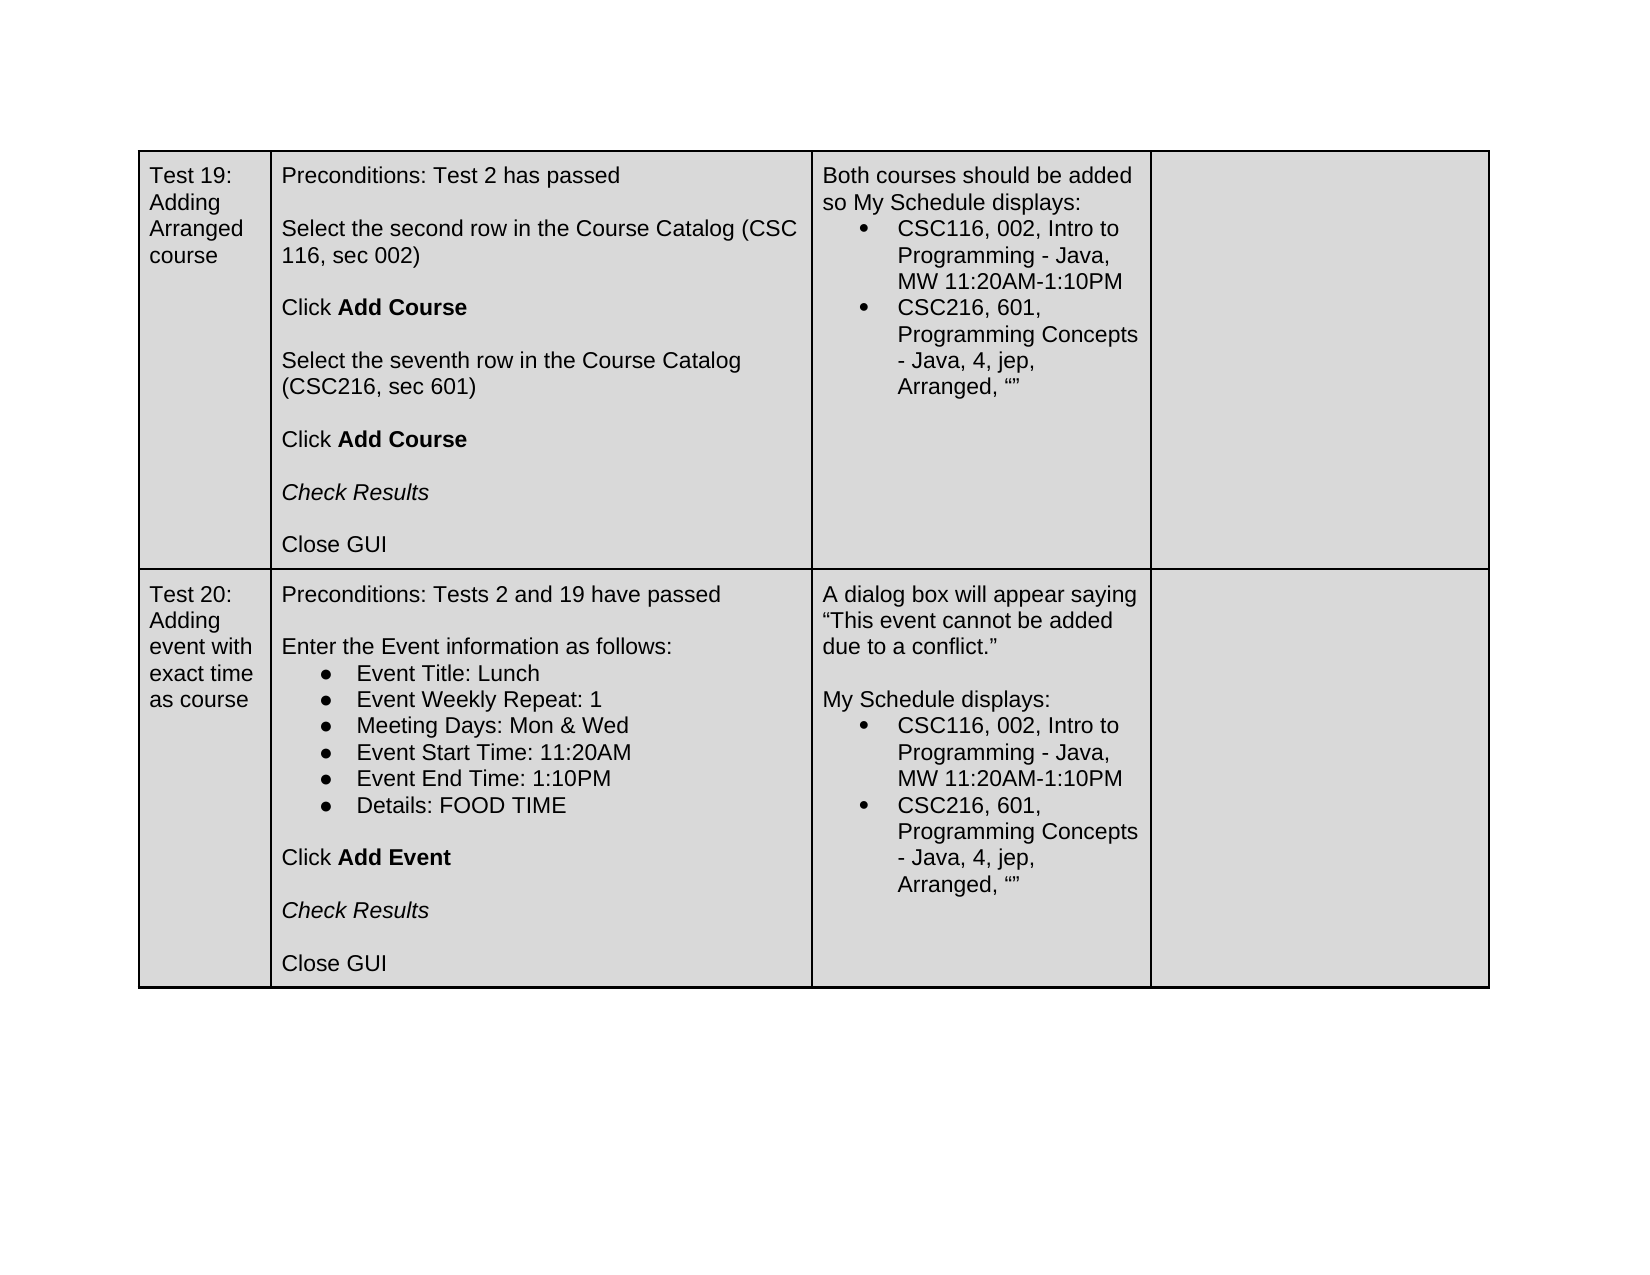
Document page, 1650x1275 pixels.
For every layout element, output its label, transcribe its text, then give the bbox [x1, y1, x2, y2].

table_cell Preconditions: Test 2 has passed Select the second row in the Course Catalog (CSC 116, sec 002) Click Add Course Select the seventh row in the Course Catalog (CSC216, sec 601) Click Add Course Check Results Close GUI [272, 152, 811, 568]
table_cell Test 19: Adding Arranged course [140, 152, 270, 568]
table_cell Preconditions: Tests 2 and 19 have passed Enter the Event information as follows: Event Title: Lunch Event Weekly Repeat: 1 Meeting Days: Mon & Wed Event Start Time: 11:20AM Event End Time: 1:10PM Details: FOOD TIME Click Add Event Check Results Close GUI [272, 570, 811, 986]
table_cell A dialog box will appear saying “This event cannot be added due to a conflict.” My Schedule displays: CSC116, 002, Intro to Programming - Java, MW 11:20AM-1:10PM CSC216, 601, Programming Concepts - Java, 4, jep, Arranged, “” [813, 570, 1150, 986]
table_cell Test 20: Adding event with exact time as course [140, 570, 270, 986]
table_cell Both courses should be added so My Schedule displays: CSC116, 002, Intro to Programming - Java, MW 11:20AM-1:10PM CSC216, 601, Programming Concepts - Java, 4, jep, Arranged, “” [813, 152, 1150, 568]
table_cell [1152, 152, 1488, 568]
table_cell [1152, 570, 1488, 986]
